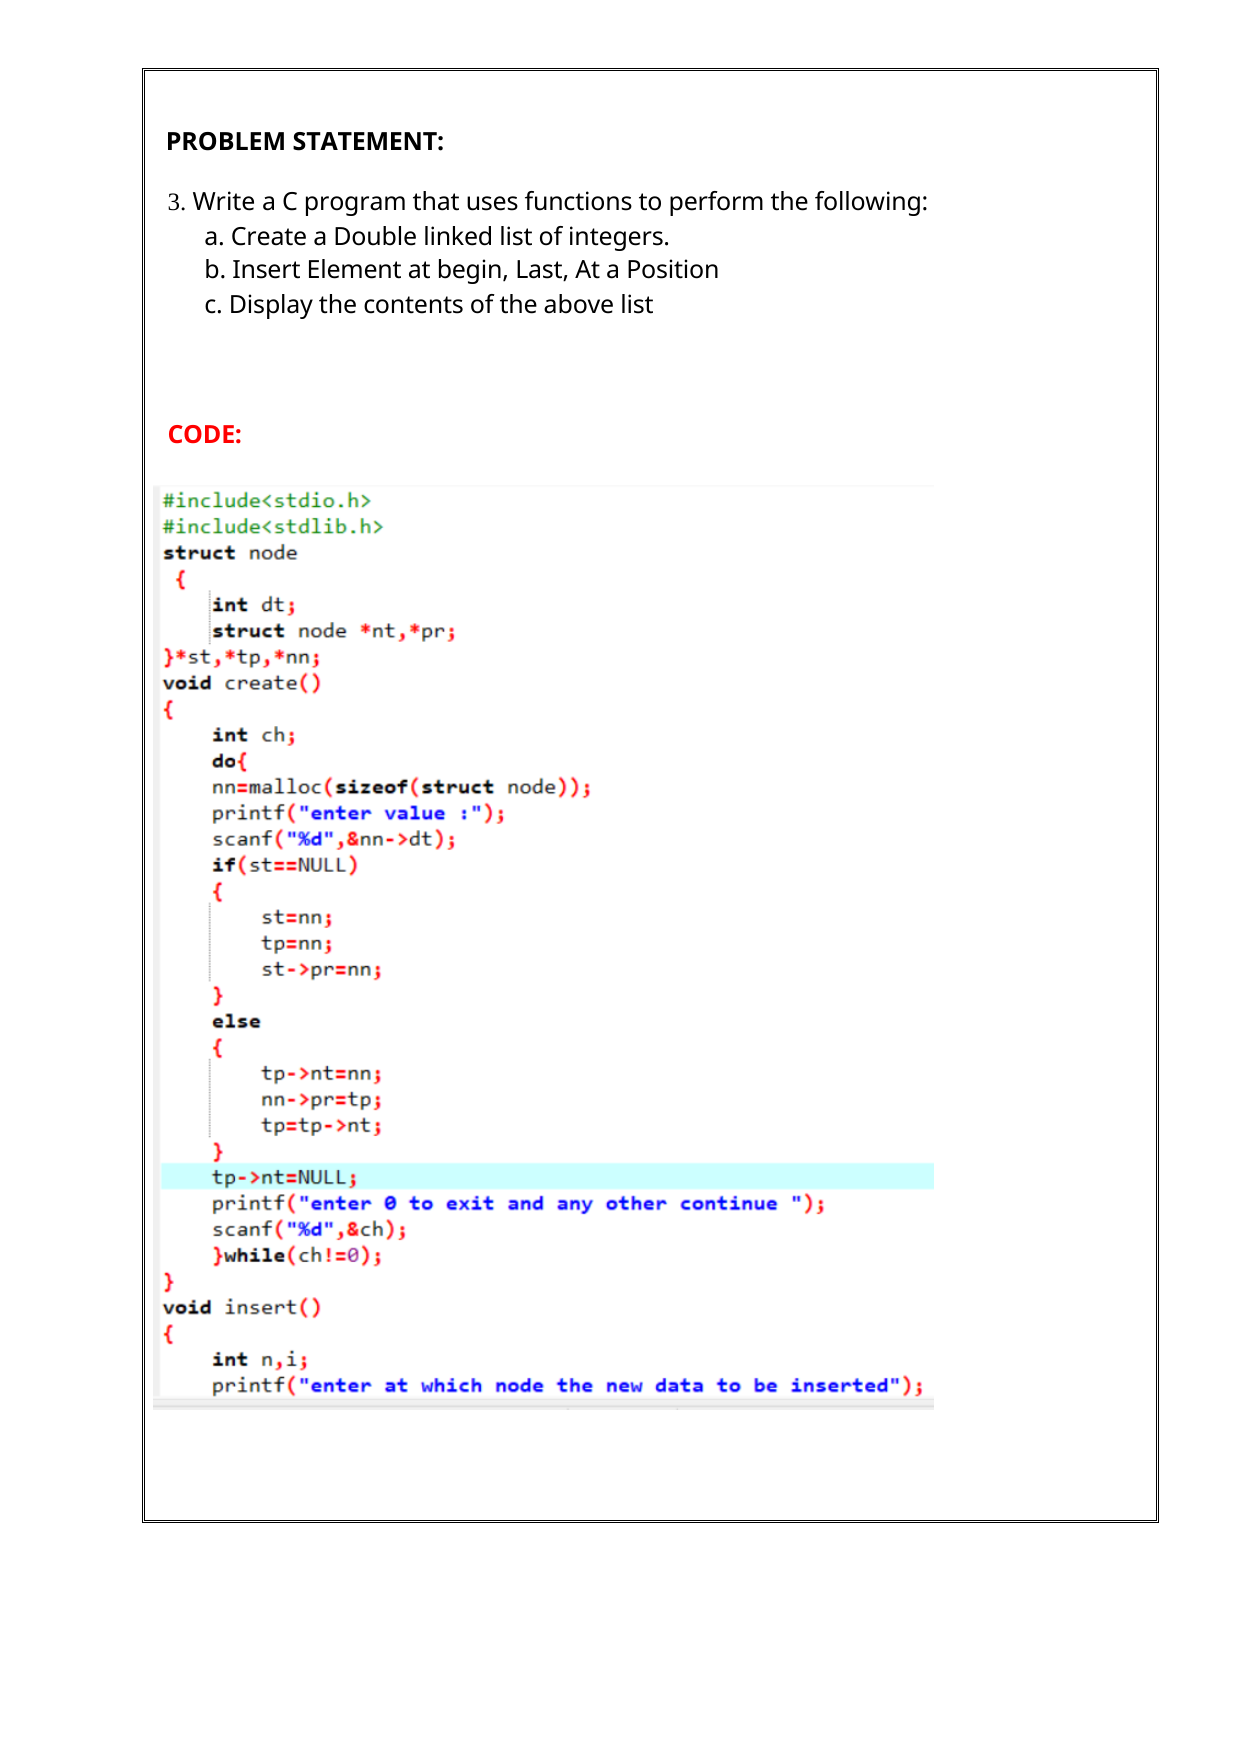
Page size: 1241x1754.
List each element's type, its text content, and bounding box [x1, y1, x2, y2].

subtitle PROBLEM STATEMENT: [166, 124, 1147, 158]
subtitle CODE: [167, 417, 1147, 451]
list a. Create a Double linked list of integers. [167, 218, 1147, 252]
list b. Insert Element at begin, Last, At a Position [167, 252, 1147, 286]
picture [153, 485, 934, 1410]
list c. Display the contents of the above list [167, 286, 1147, 320]
list Write a C program that uses functions to perform the following: [167, 184, 1147, 218]
